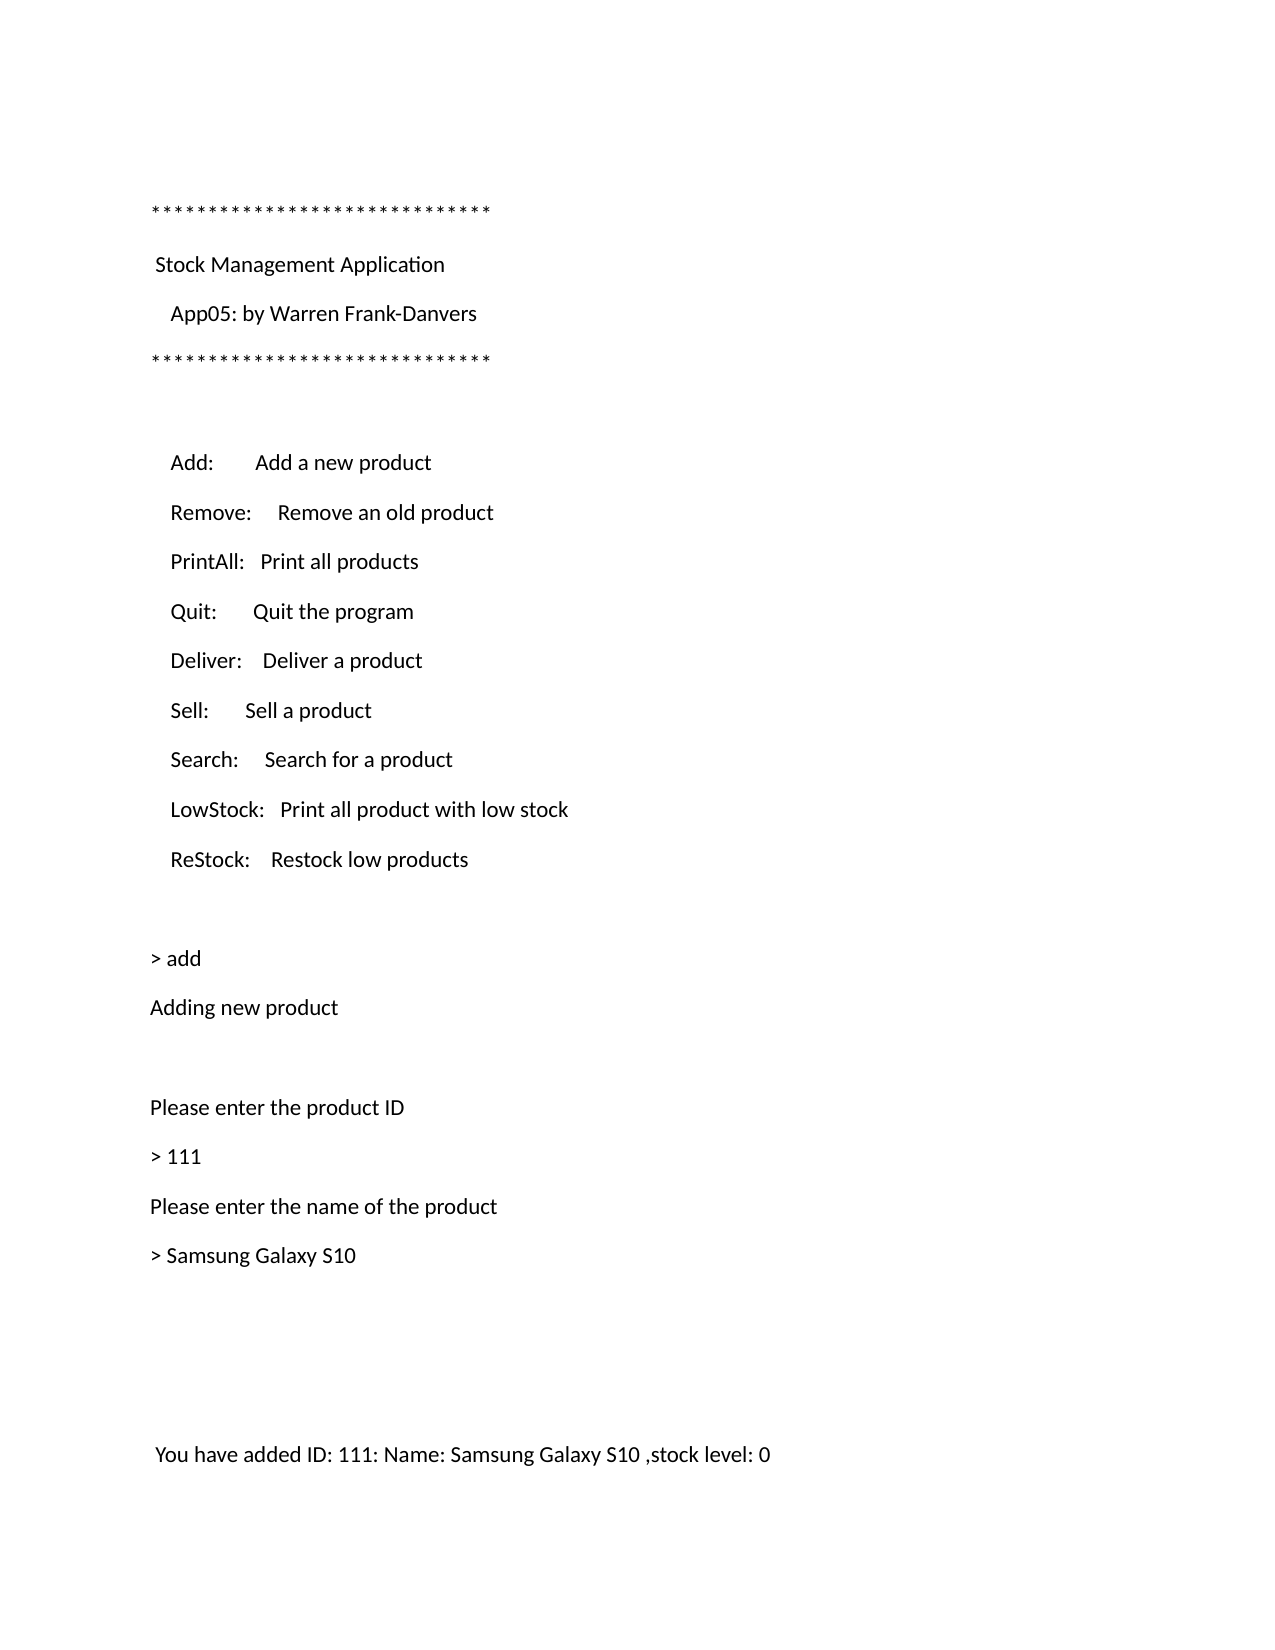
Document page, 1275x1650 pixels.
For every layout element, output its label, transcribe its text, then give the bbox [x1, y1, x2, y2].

text Deliver: Deliver a product [150, 646, 1125, 674]
text You have added ID: 111: Name: Samsung Galaxy S10 ,stock level: 0 [150, 1439, 1125, 1468]
text Stock Management Application [150, 249, 1125, 278]
text PrintAll: Print all products [150, 547, 1125, 575]
text ****************************** [150, 348, 1125, 377]
text Please enter the product ID [150, 1092, 1125, 1121]
text Sell: Sell a product [150, 695, 1125, 724]
text Remove: Remove an old product [150, 497, 1125, 526]
text ReStock: Restock low products [150, 844, 1125, 873]
text Quit: Quit the program [150, 596, 1125, 625]
text Search: Search for a product [150, 745, 1125, 774]
text LowStock: Print all product with low stock [150, 794, 1125, 823]
text ****************************** [150, 199, 1125, 228]
text > 111 [150, 1142, 1125, 1170]
text Add: Add a new product [150, 447, 1125, 476]
text App05: by Warren Frank-Danvers [150, 299, 1125, 327]
text Adding new product [150, 993, 1125, 1022]
text > add [150, 943, 1125, 972]
text > Samsung Galaxy S10 [150, 1241, 1125, 1269]
text Please enter the name of the product [150, 1191, 1125, 1220]
